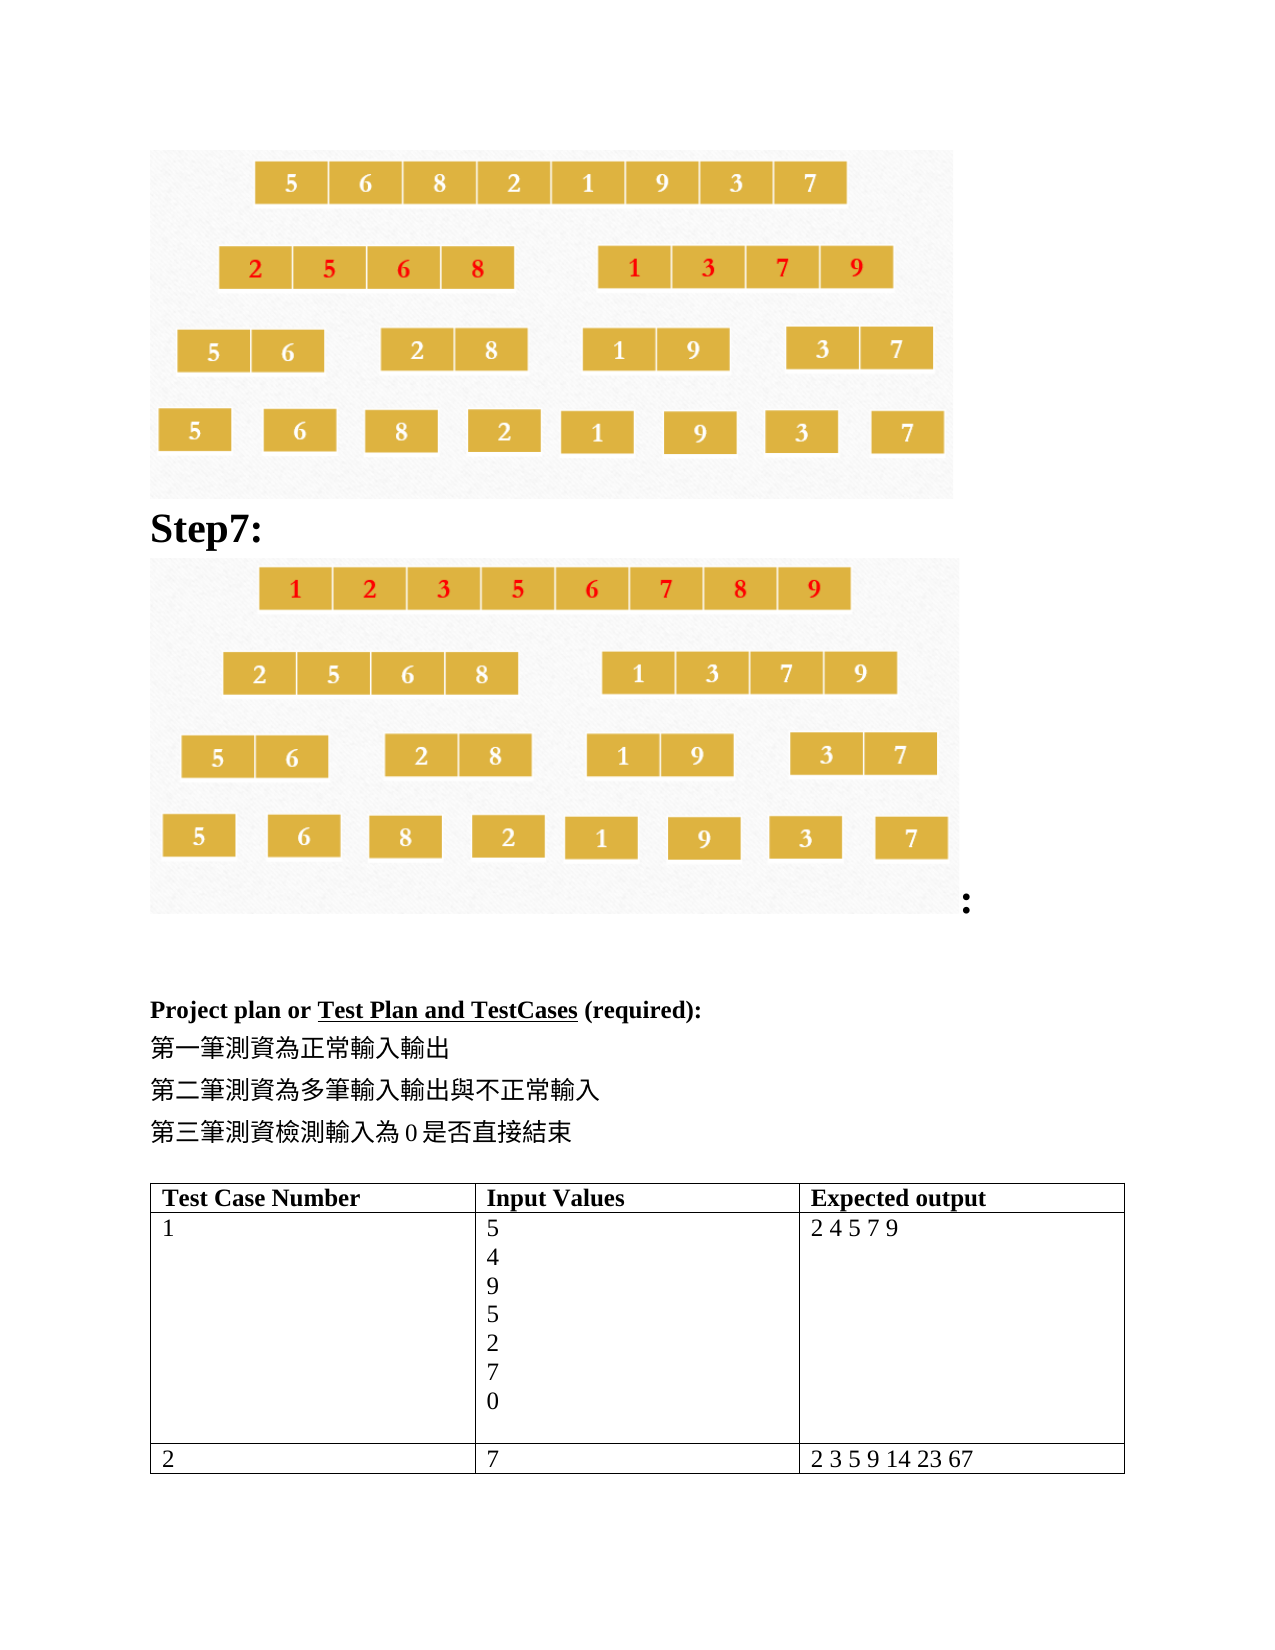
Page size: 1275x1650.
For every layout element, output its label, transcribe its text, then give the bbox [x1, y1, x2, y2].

table_header Input Values [476, 1184, 799, 1212]
text Project plan or Test Plan and TestCases (required): [150, 996, 1125, 1024]
text 第二筆測資為多筆輸入輸出與不正常輸入 [150, 1070, 1125, 1107]
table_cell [476, 1444, 799, 1473]
text 第一筆測資為正常輸入輸出 [150, 1029, 1125, 1065]
table_cell 5 4 9 5 2 7 0 [476, 1213, 799, 1443]
text 第三筆測資檢測輸入為0是否直接結束 [150, 1112, 1125, 1148]
text Step7: [150, 503, 1125, 551]
table_cell 2 4 5 7 9 [800, 1213, 1124, 1443]
table_cell 2 [151, 1444, 475, 1473]
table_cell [800, 1444, 1124, 1473]
table_cell 1 [151, 1213, 475, 1443]
table_header Test Case Number [151, 1184, 475, 1212]
table_header Expected output [800, 1184, 1124, 1212]
text : [150, 558, 1125, 922]
